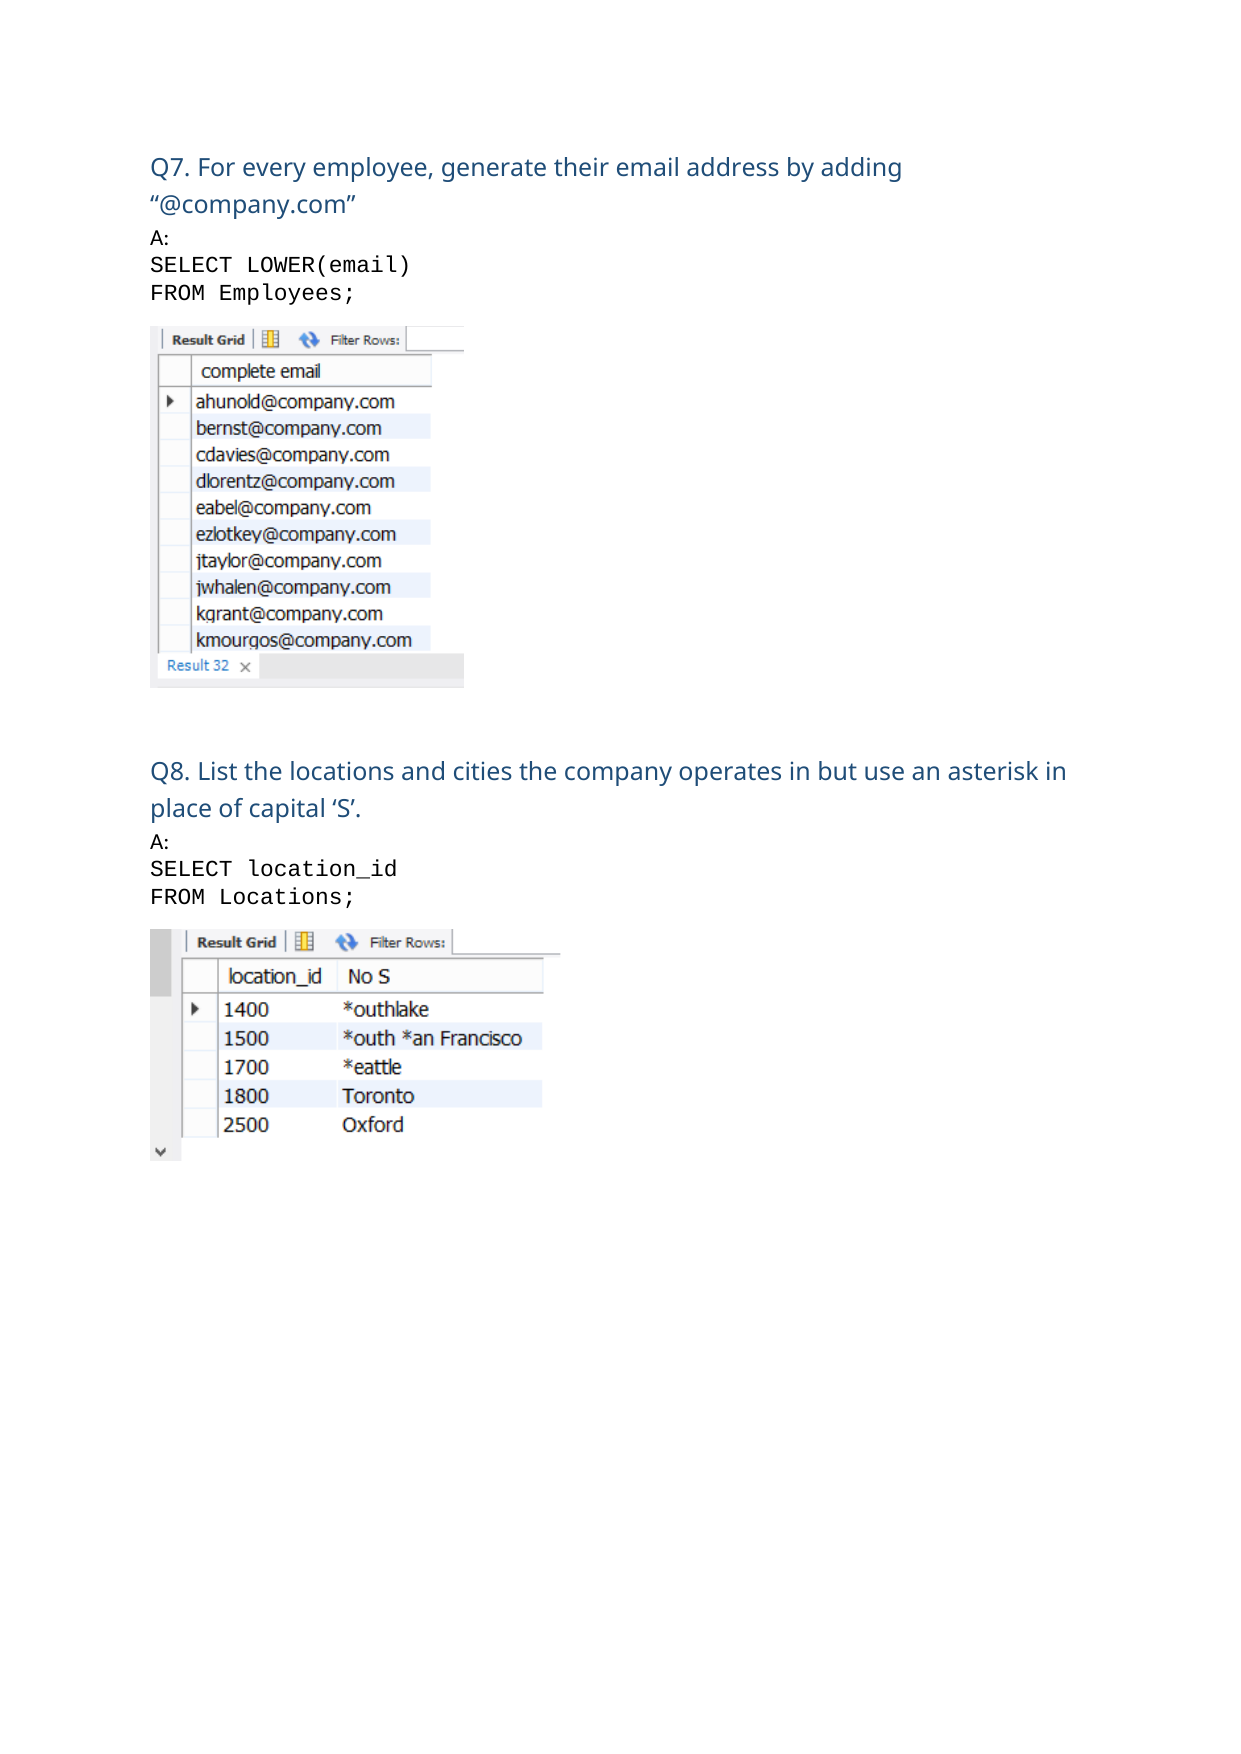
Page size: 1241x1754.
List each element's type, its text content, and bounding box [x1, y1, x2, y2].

subtitle Q7. For every employee, generate their email address by adding “@company.com” [150, 150, 1090, 221]
text A: SELECT location_id FROM Locations; [150, 827, 1090, 911]
picture [150, 929, 561, 1161]
subtitle Q8. List the locations and cities the company operates in but use an asterisk in place of capital ‘S’. [150, 754, 1090, 824]
picture [150, 326, 464, 688]
text A: SELECT LOWER(email) FROM Employees; [150, 223, 1090, 307]
